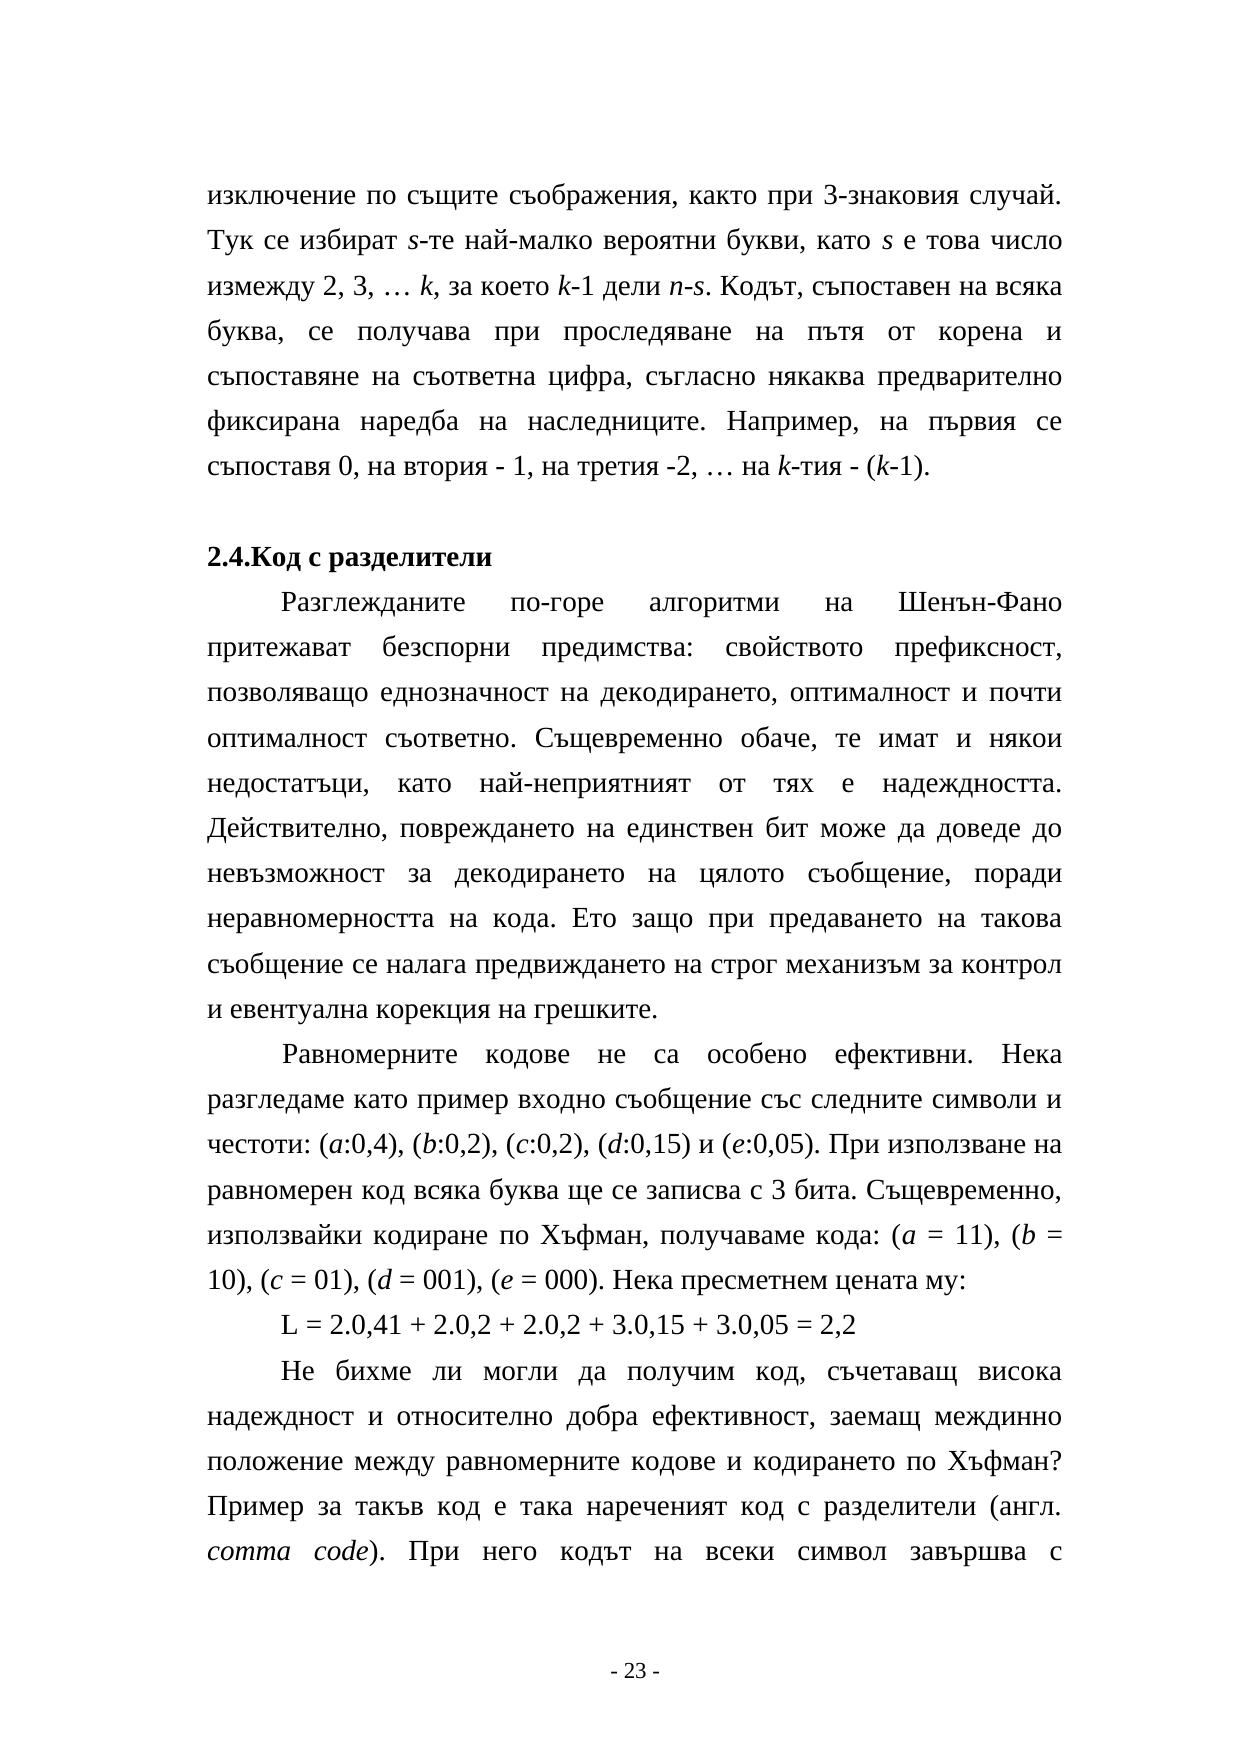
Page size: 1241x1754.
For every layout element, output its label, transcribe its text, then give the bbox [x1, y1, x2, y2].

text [207, 177, 1063, 482]
subtitle 2.4.Код с разделители [207, 539, 1063, 572]
text L = 2.0,41 + 2.0,2 + 2.0,2 + 3.0,15 + 3.0,05 = 2,2 [207, 1307, 1063, 1341]
text Равномерните кодове не са особено ефективни. Нека разгледаме като пример входно съобщение със следните символи и честоти: (a:0,4), (b:0,2), (c:0,2), (d:0,15) и (e:0,05). При използване на равномерен код всяка буква ще се записва с 3 бита. Същевременно, използвайки кодиране по Хъфман, получаваме кода: (а = 11), (b = 10), (c = 01), (d = 001), (e = 000). Нека пресметнем цената му: [207, 1036, 1063, 1296]
text Разглежданите по-горе алгоритми на Шенън-Фано притежават безспорни предимства: свойството префиксност, позволяващо еднозначност на декодирането, оптималност и почти оптималност съответно. Същевременно обаче, те имат и някои недостатъци, като най-неприятният от тях е надеждността. Действително, повреждането на единствен бит може да доведе до невъзможност за декодирането на цялото съобщение, поради неравномерността на кода. Ето защо при предаването на такова съобщение се налага предвиждането на строг механизъм за контрол и евентуална корекция на грешките. [207, 584, 1063, 1024]
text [207, 1353, 1063, 1567]
